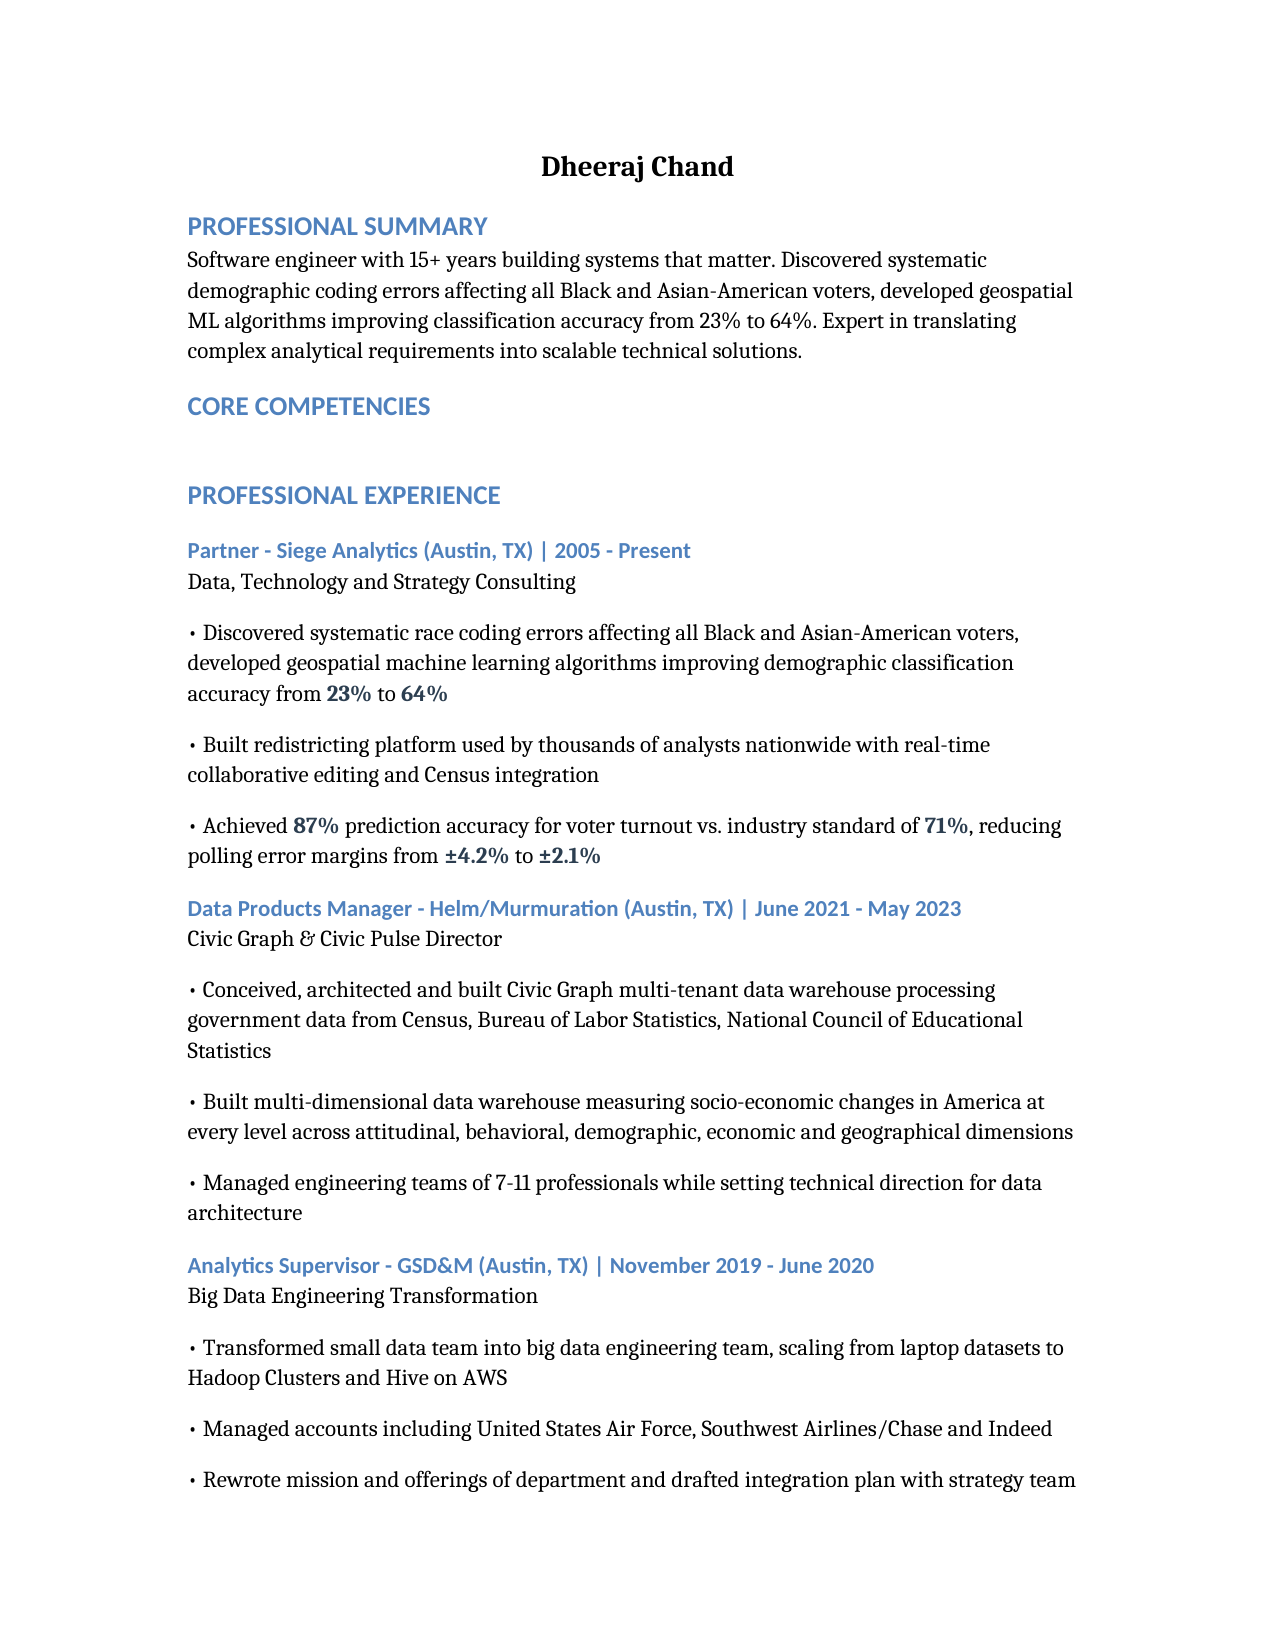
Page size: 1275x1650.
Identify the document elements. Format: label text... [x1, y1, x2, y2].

subtitle Analytics Supervisor - GSD&M (Austin, TX) | November 2019 - June 2020 [187, 1251, 1087, 1279]
text • Built multi-dimensional data warehouse measuring socio-economic changes in America at every level across attitudinal, behavioral, demographic, economic and geographical dimensions [187, 1088, 1087, 1145]
text • Managed engineering teams of 7-11 professionals while setting technical direction for data architecture [187, 1170, 1087, 1226]
text • Managed accounts including United States Air Force, Southwest Airlines/Chase and Indeed [187, 1416, 1087, 1442]
subtitle PROFESSIONAL EXPERIENCE [187, 478, 1087, 511]
text • Rewrote mission and offerings of department and drafted integration plan with strategy team [187, 1467, 1087, 1493]
text Software engineer with 15+ years building systems that matter. Discovered systematic demographic coding errors affecting all Black and Asian-American voters, developed geospatial ML algorithms improving classification accuracy from 23% to 64%. Expert in translating complex analytical requirements into scalable technical solutions. [187, 247, 1087, 364]
text Dheeraj Chand [187, 150, 1087, 183]
text • Achieved 87% prediction accuracy for voter turnout vs. industry standard of 71%, reducing polling error margins from ±4.2% to ±2.1% [187, 813, 1087, 869]
subtitle Partner - Siege Analytics (Austin, TX) | 2005 - Present [187, 537, 1087, 565]
subtitle CORE COMPETENCIES [187, 389, 1087, 422]
text Big Data Engineering Transformation [187, 1283, 1087, 1309]
text Civic Graph & Civic Pulse Director [187, 926, 1087, 952]
text • Transformed small data team into big data engineering team, scaling from laptop datasets to Hadoop Clusters and Hive on AWS [187, 1334, 1087, 1391]
subtitle Data Products Manager - Helm/Murmuration (Austin, TX) | June 2021 - May 2023 [187, 894, 1087, 922]
text • Discovered systematic race coding errors affecting all Black and Asian-American voters, developed geospatial machine learning algorithms improving demographic classification accuracy from 23% to 64% [187, 620, 1087, 707]
subtitle PROFESSIONAL SUMMARY [187, 209, 1087, 242]
text • Conceived, architected and built Civic Graph multi-tenant data warehouse processing government data from Census, Bureau of Labor Statistics, National Council of Educational Statistics [187, 977, 1087, 1064]
text • Built redistricting platform used by thousands of analysts nationwide with real-time collaborative editing and Census integration [187, 731, 1087, 788]
text Data, Technology and Strategy Consulting [187, 569, 1087, 595]
